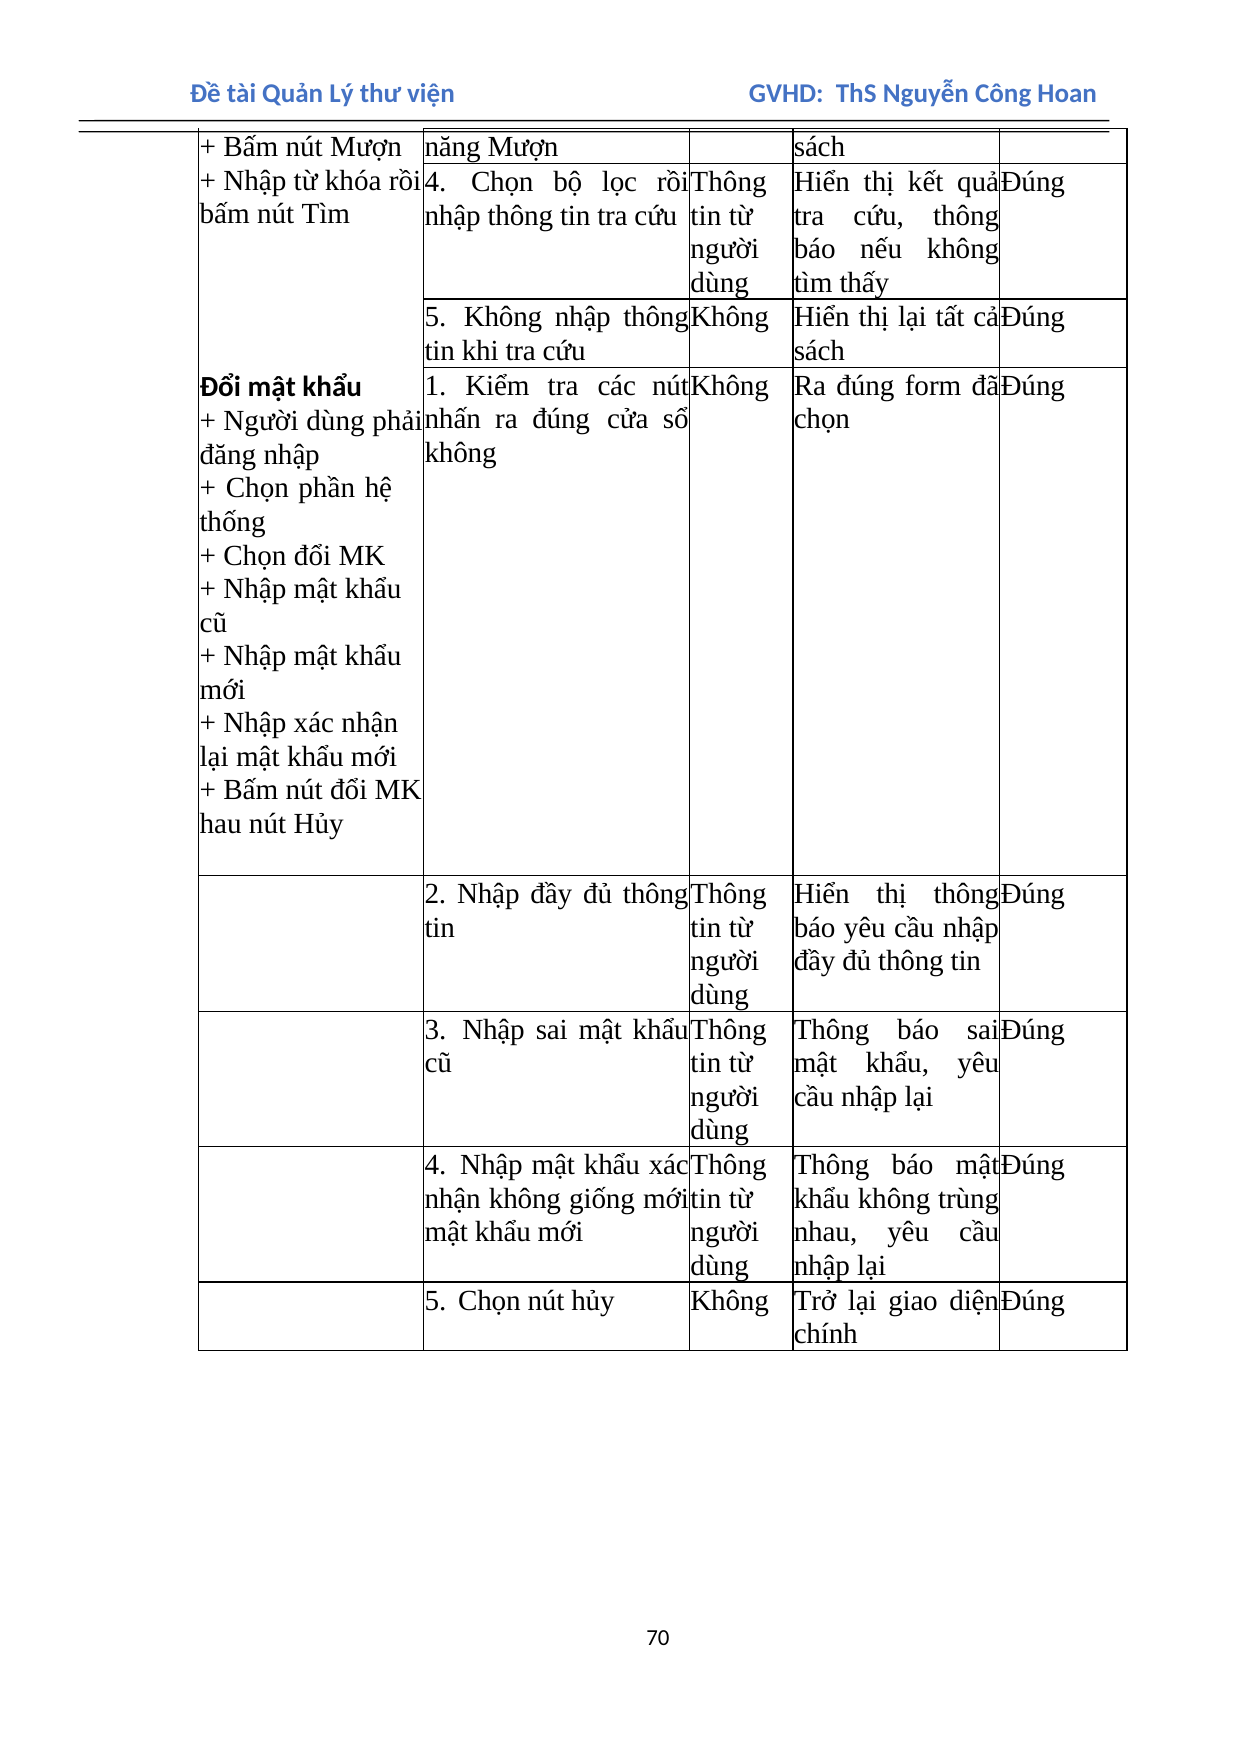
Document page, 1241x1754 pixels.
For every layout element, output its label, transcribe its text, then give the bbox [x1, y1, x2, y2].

table_cell Đúng [1000, 1283, 1126, 1350]
table_cell Hiển thị lại tất cả sách [794, 300, 999, 367]
table_cell 3. Nhập sai mật khẩu cũ [424, 1012, 689, 1146]
table_cell Thông báo mật khẩu không trùng nhau, yêu cầu nhập lại [794, 1147, 999, 1281]
table_cell Ra đúng form đã chọn [794, 368, 999, 875]
table_cell Không [690, 129, 792, 163]
table_cell Đúng [1000, 164, 1126, 298]
table_cell Không [690, 1283, 792, 1350]
table_cell Thông tin từ người dùng [690, 1147, 792, 1281]
table_cell Không [690, 368, 792, 875]
table_cell Thông tin từ người dùng [690, 1012, 792, 1146]
table_cell 4. Nhập mật khẩu xác nhận không giống mới mật khẩu mới [424, 1147, 689, 1281]
table_cell Đúng [1000, 300, 1126, 367]
table_cell Đúng [1000, 368, 1126, 875]
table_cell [424, 129, 689, 163]
table_cell Hiển thị thông báo yêu cầu nhập đầy đủ thông tin [794, 876, 999, 1011]
table_cell [199, 876, 423, 1011]
table_cell 1. Kiểm tra các nút nhấn ra đúng cửa sổ không [424, 368, 689, 875]
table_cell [794, 129, 999, 163]
table_cell Hiển thị kết quả tra cứu, thông báo nếu không tìm thấy [794, 164, 999, 298]
table_cell Không [690, 300, 792, 367]
table_cell Đổi mật khẩu + Người dùng phải đăng nhập + Chọn phần hệ thống + Chọn đổi MK + Nhập mật khẩu cũ + Nhập mật khẩu mới + Nhập xác nhận lại mật khẩu mới + Bấm nút đổi MK hau nút Hủy [199, 367, 423, 875]
table_cell Thông tin từ người dùng [690, 164, 792, 298]
table_cell [199, 1147, 423, 1281]
table_cell 5. Chọn nút hủy [424, 1283, 689, 1350]
table_cell Thông báo sai mật khẩu, yêu cầu nhập lại [794, 1012, 999, 1146]
table_cell Thông tin từ người dùng [690, 876, 792, 1011]
table_cell Đúng [1000, 129, 1126, 163]
table_cell 4. Chọn bộ lọc rồi nhập thông tin tra cứu [424, 164, 689, 298]
table_cell 5. Không nhập thông tin khi tra cứu [424, 300, 689, 367]
table_cell [199, 1283, 423, 1350]
table_cell 2. Nhập đầy đủ thông tin [424, 876, 689, 1011]
table_cell Đúng [1000, 1147, 1126, 1281]
table_cell Đúng [1000, 876, 1126, 1011]
table_cell Đúng [1000, 1012, 1126, 1146]
table_cell [199, 1012, 423, 1146]
table_cell Trở lại giao diện chính [794, 1283, 999, 1350]
